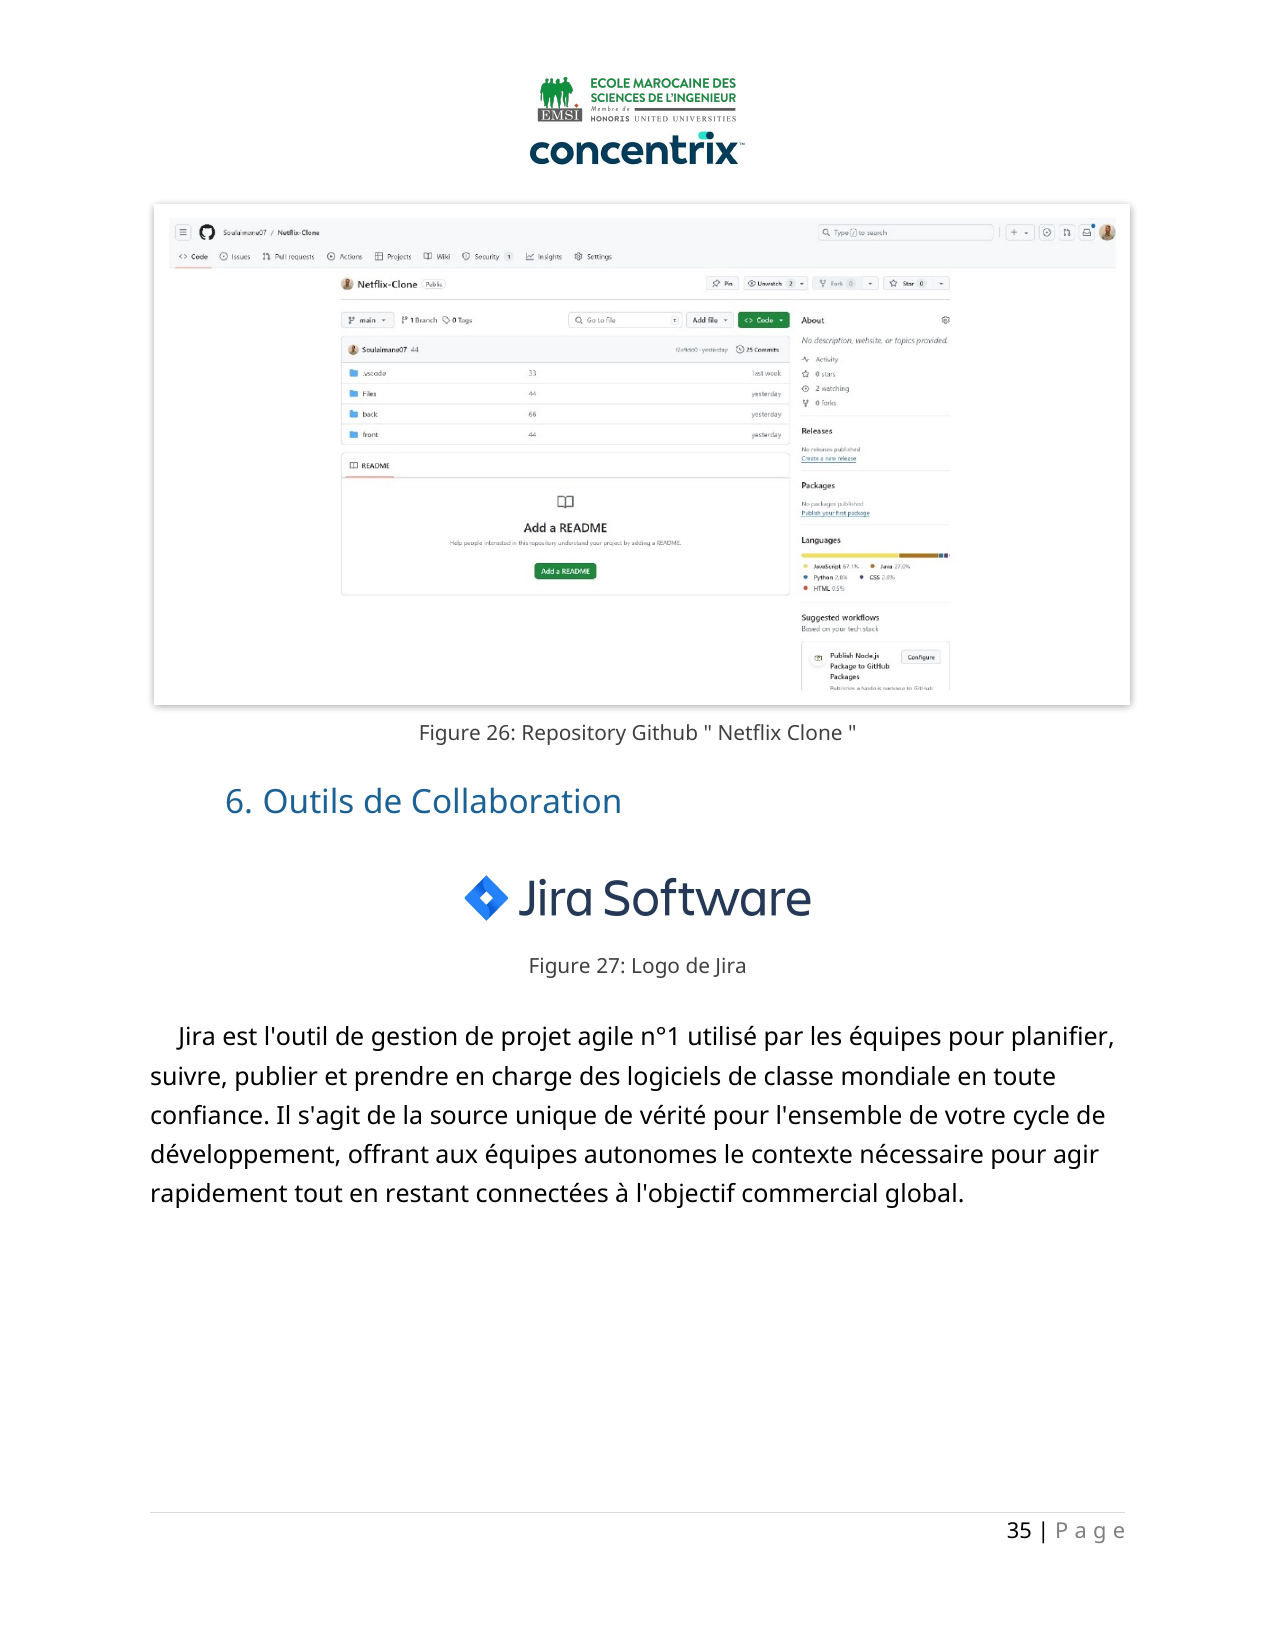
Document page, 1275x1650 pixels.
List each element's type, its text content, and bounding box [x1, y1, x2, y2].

picture [528, 75, 747, 170]
text Figure 26: Repository Github " Netflix Clone " [150, 718, 1125, 747]
picture [169, 218, 1116, 690]
picture [462, 870, 813, 931]
text Figure 27: Logo de Jira [150, 951, 1125, 980]
subtitle Outils de Collaboration [225, 777, 1125, 823]
text Jira est l'outil de gestion de projet agile n°1 utilisé par les équipes pour planifier, suivre, publier et prendre en charge des logiciels de classe mondiale en toute confiance. Il s'agit de la source unique de vérité pour l'ensemble de votre cycle de développement, offrant aux équipes autonomes le contexte nécessaire pour agir rapidement tout en restant connectées à l'objectif commercial global. [150, 1019, 1125, 1210]
